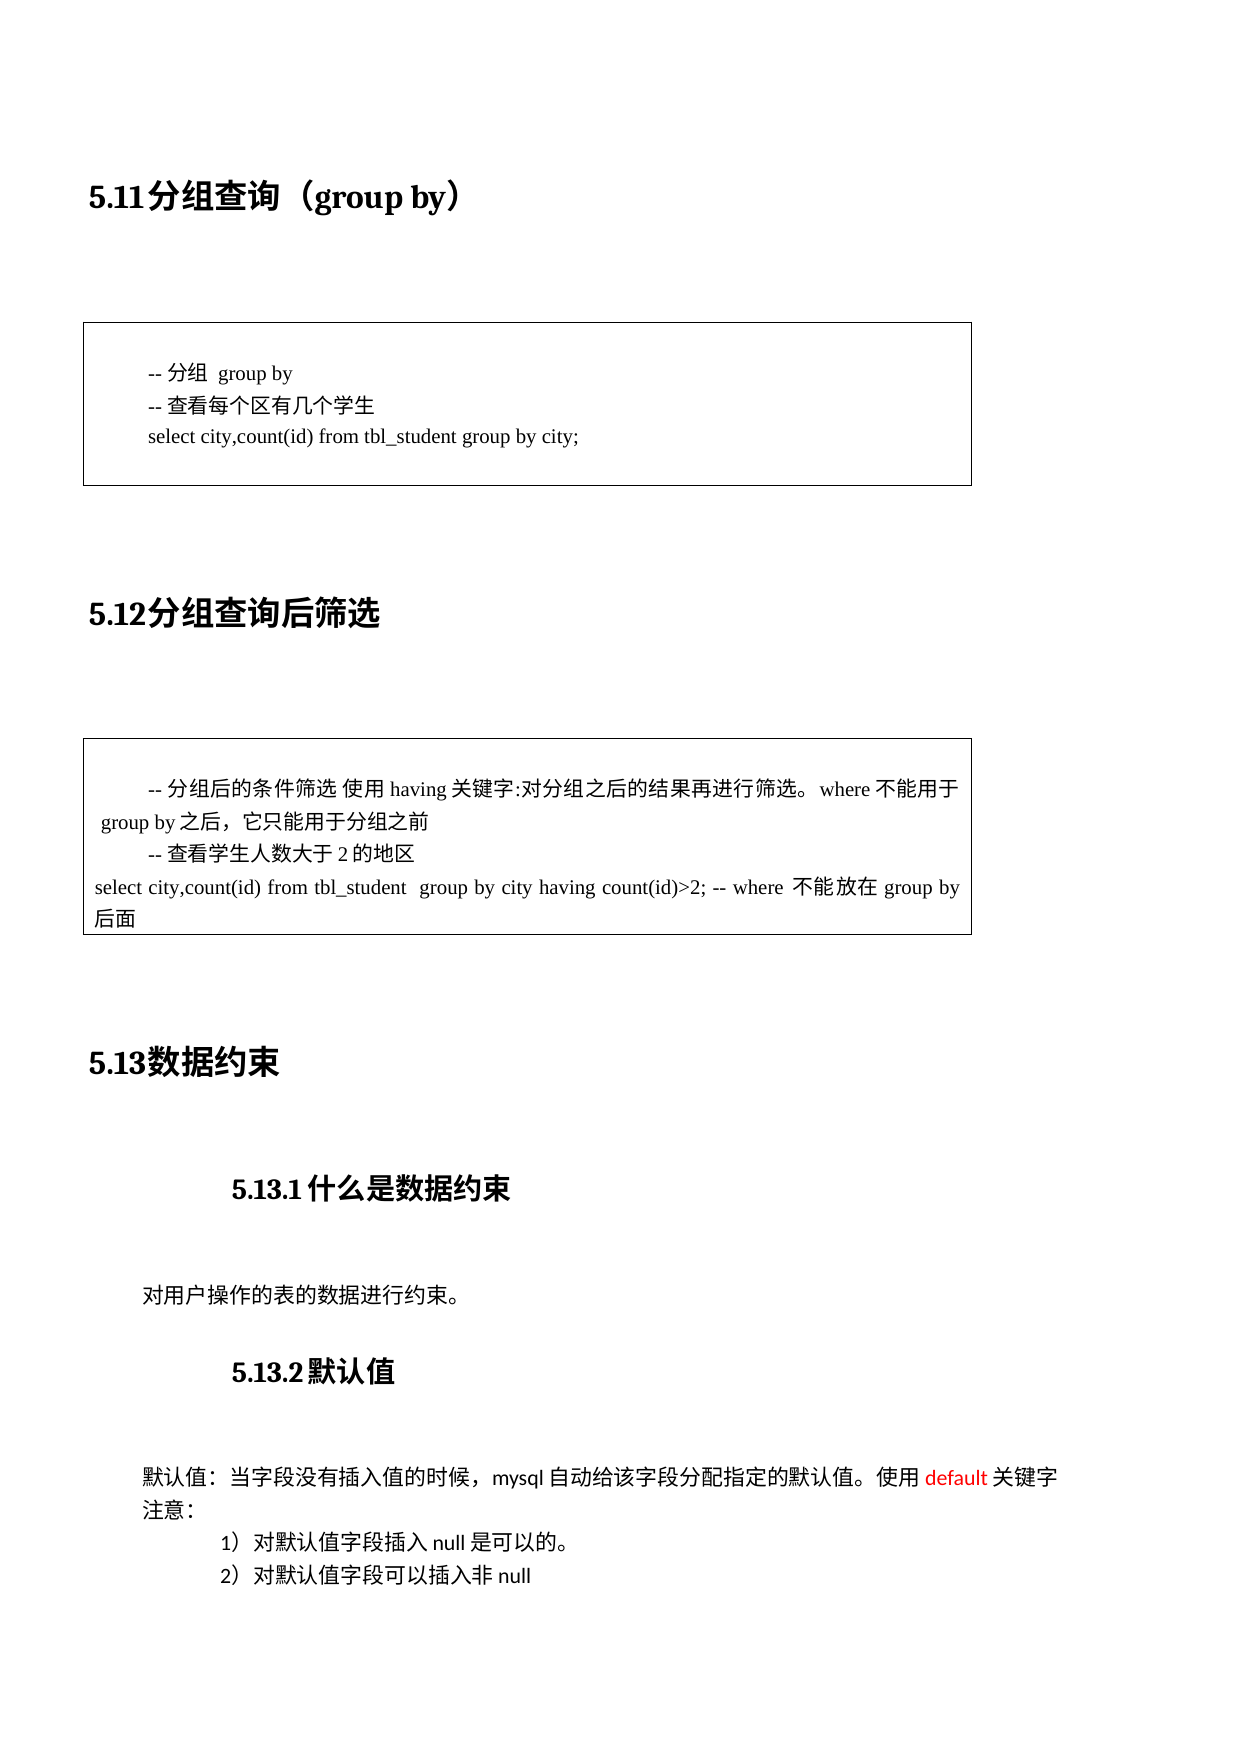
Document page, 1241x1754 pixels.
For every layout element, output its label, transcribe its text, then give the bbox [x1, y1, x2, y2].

subtitle 分组查询（group by） [89, 162, 1240, 227]
subtitle 数据约束 [89, 1027, 1240, 1092]
subtitle 默认值 [184, 1337, 1218, 1402]
table_header -- 分组后的条件筛选 使用having关键字:对分组之后的结果再进行筛选。where不能用于group by之后，它只能用于分组之前 -- 查看学生人数大于2的地区 select city,count(id) from tbl_student group by city having count(id)>2; -- where 不能放在group by后面 [84, 739, 971, 934]
text 1）对默认值字段插入null是可以的。 [89, 1525, 1240, 1557]
subtitle 分组查询后筛选 [89, 578, 1240, 643]
text 注意： [94, 1492, 1240, 1525]
table_header -- 分组 group by -- 查看每个区有几个学生 select city,count(id) from tbl_student group by city; [84, 323, 971, 485]
text 2）对默认值字段可以插入非null [89, 1557, 1240, 1590]
text 默认值：当字段没有插入值的时候，mysql自动给该字段分配指定的默认值。使用 default关键字 [94, 1460, 1240, 1492]
subtitle 什么是数据约束 [184, 1154, 1218, 1219]
text 对用户操作的表的数据进行约束。 [94, 1277, 1240, 1310]
